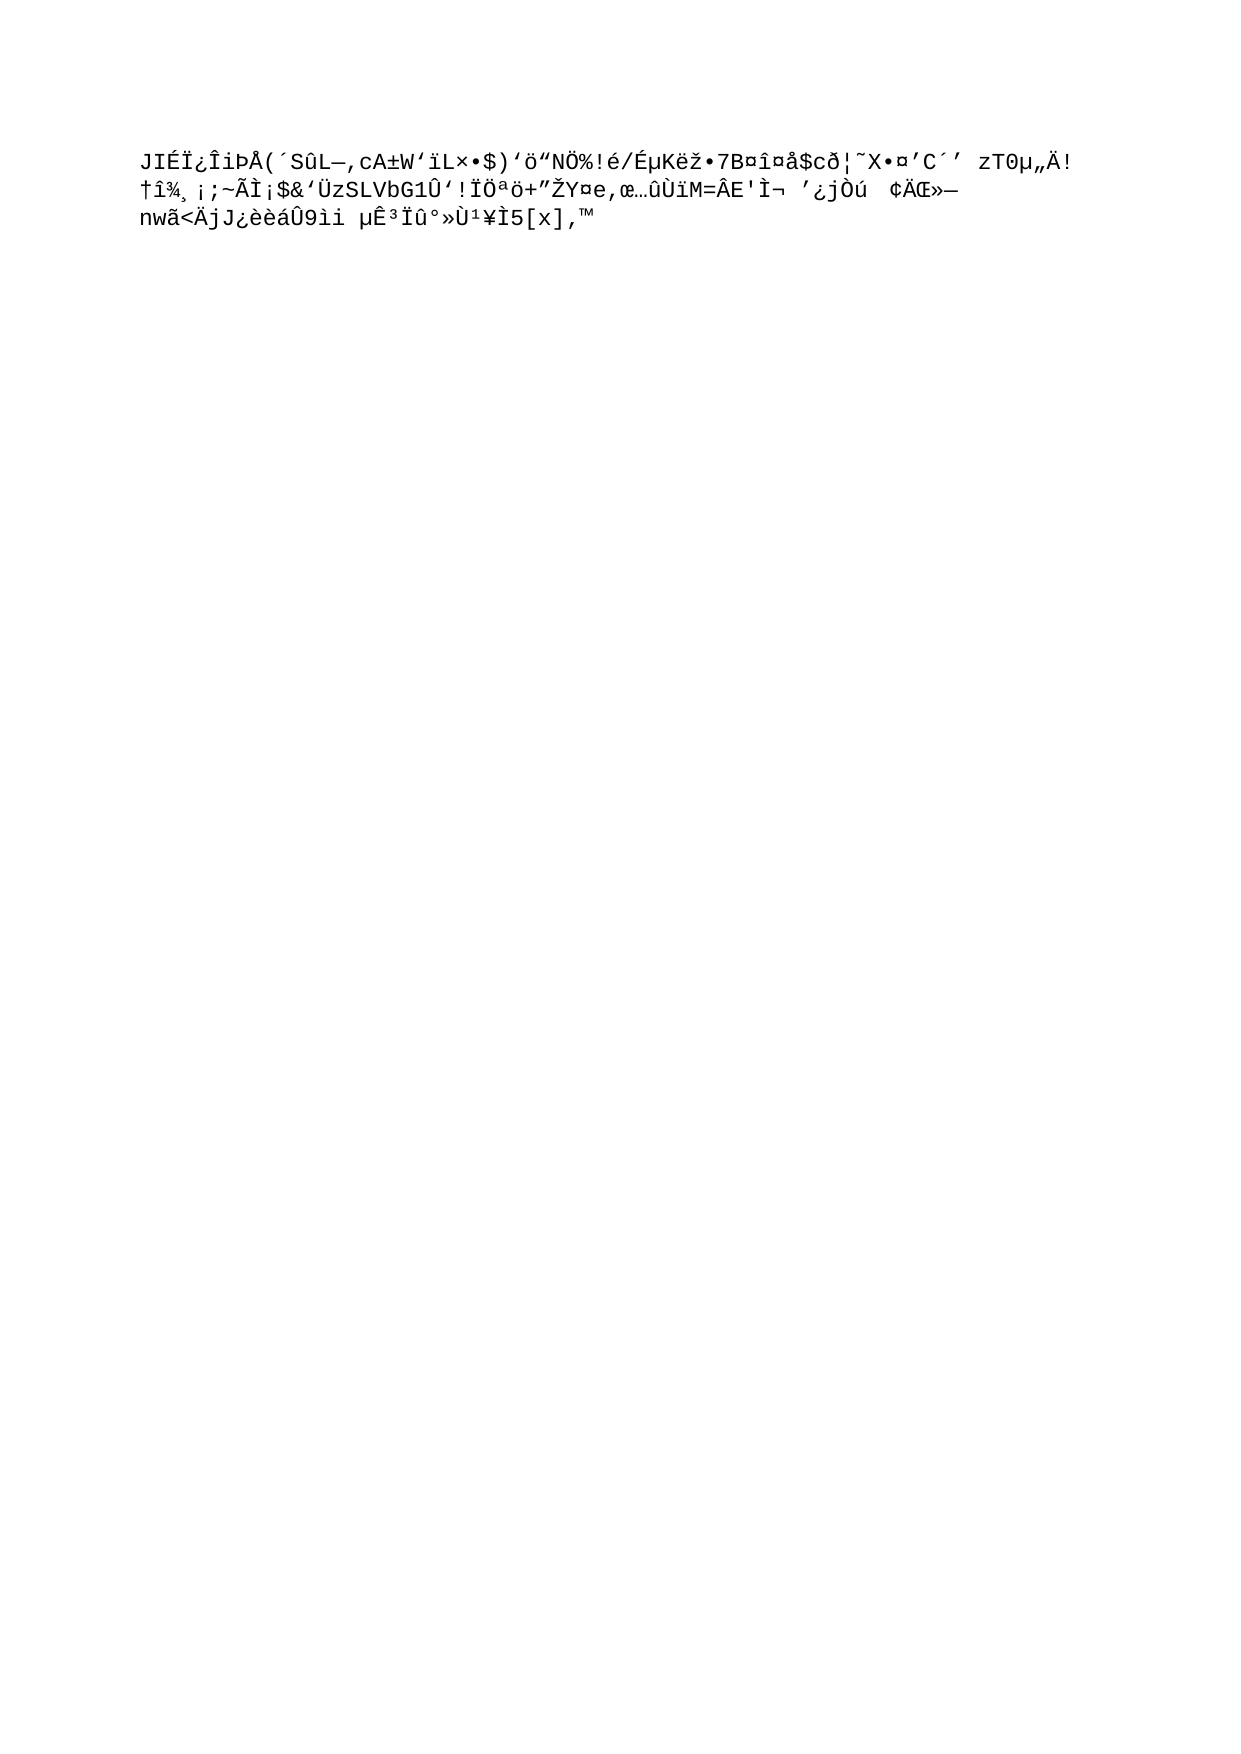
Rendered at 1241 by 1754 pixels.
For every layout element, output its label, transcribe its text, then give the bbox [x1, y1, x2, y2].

text zìZšëc>L`Š»ô3Œ3˜™#q5.&ÉX™ym›7çš”¬L—bHðîw€¸qV™6±—AbuhKùFß®*ÑJ-;Œ€Æ¥HB¤sÍ1É6‰æ‘L}ãùR2Qe˜¤ïn<v418•îgŒJIÉÏ¿ÎiÞÅ(´SûL—,cA±W‘ïL×•$)‘ö“NÖ%!é/ÉµKëž•7B¤î¤å$cð¦˜X•¤’C´’ zT0µ„Ä!†î¾¸¡;~ÃÌ¡$&‘ÜzSLVbG1Û‘!ÏÖªö+”ŽY¤e,œ…ûÙïM=ÂE'Ì¬ ’¿jÒú ¢ÄŒ»—nwã<ÄjJ¿èèáÛ9ìi µÊ³Ïû°»Ù¹¥Ì5[x]‚™½UÅ{®Vb-.wªz$“k:Æ:t¥q‰¼y%fBOP*X¦üexÇðÕ-Š¸ÔVßå;©'1Í+ô¦Â;ŸSL64ÖXâû¸íq)Xl¡ •‰rÈFF}il¹ [139, 150, 1101, 232]
